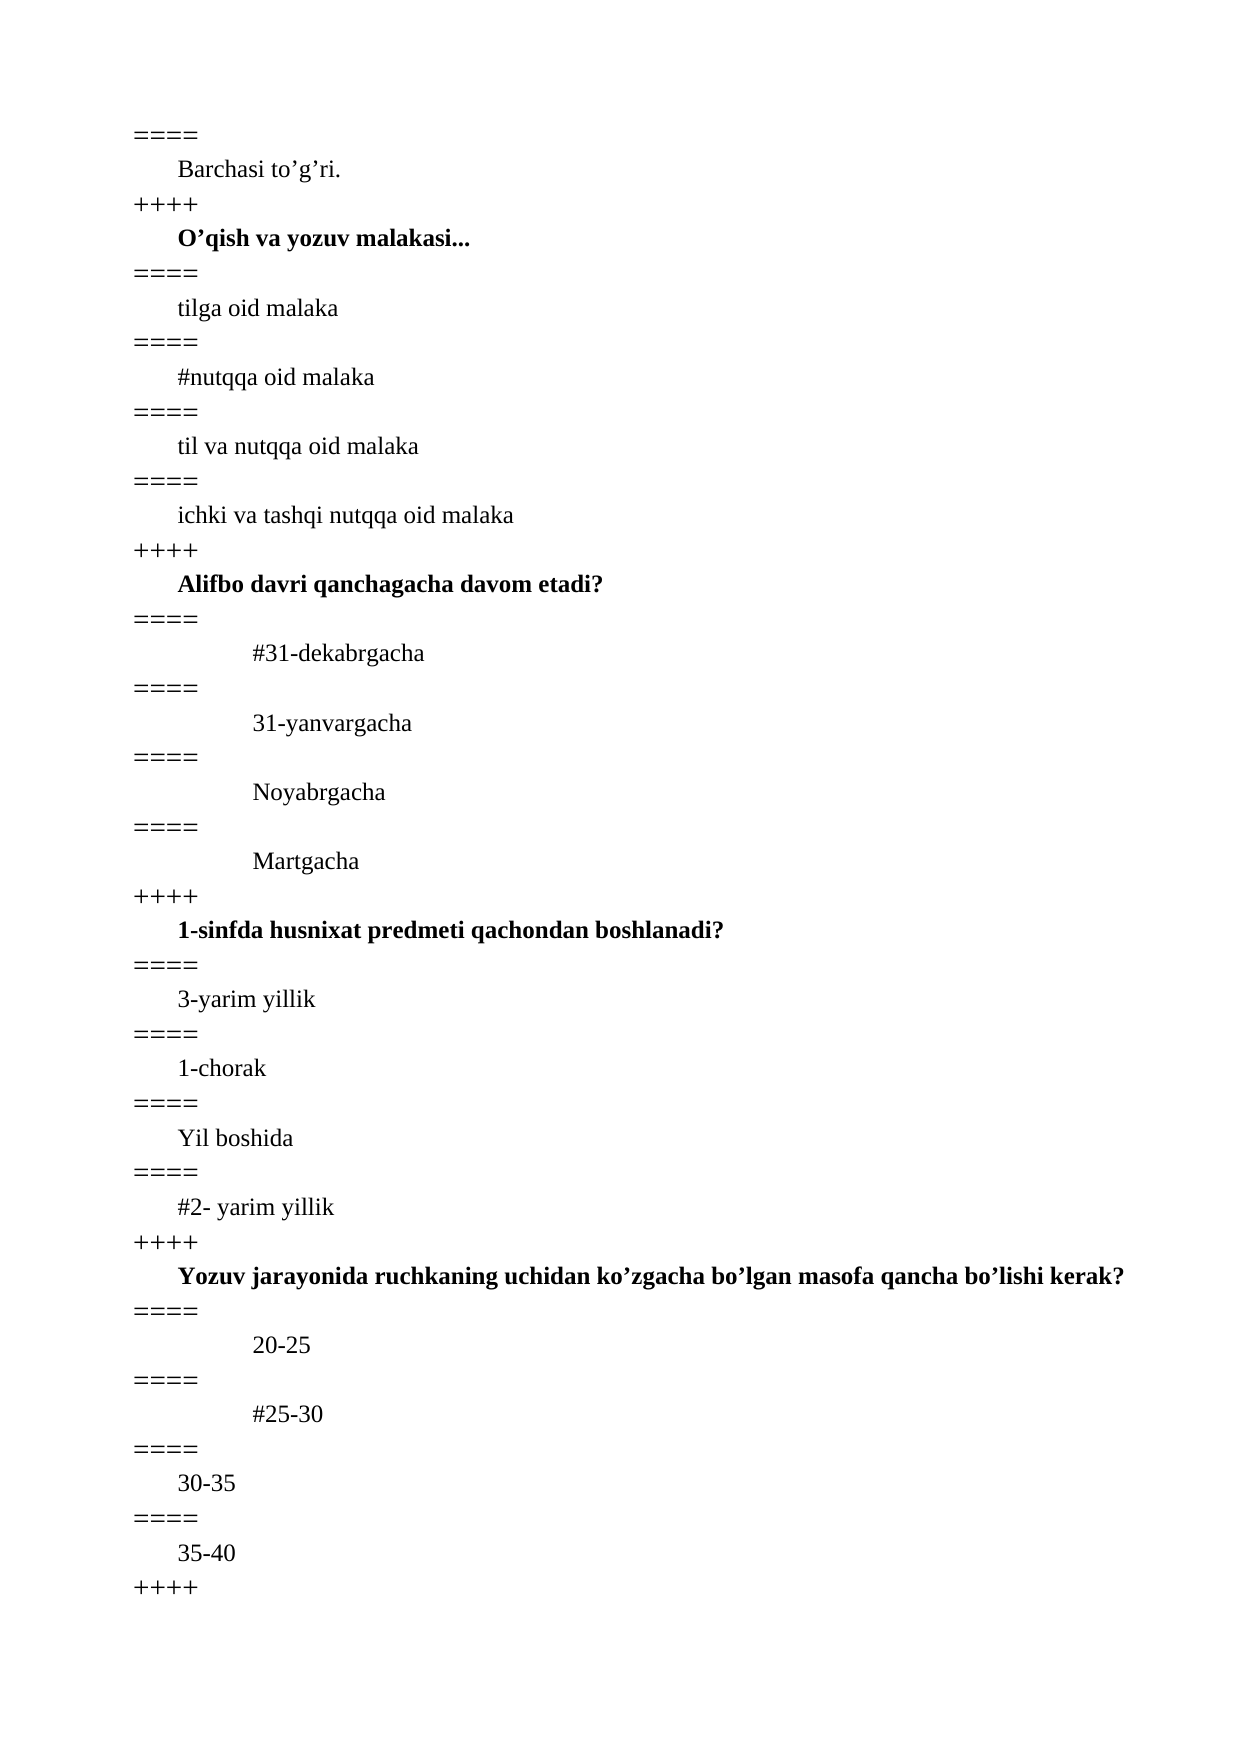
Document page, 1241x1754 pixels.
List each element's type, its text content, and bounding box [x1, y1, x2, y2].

list ==== [133, 602, 1152, 636]
list ==== [133, 1363, 1152, 1397]
list ==== [133, 118, 1152, 152]
text 31-yanvargacha [252, 708, 1152, 736]
list ==== [133, 1017, 1152, 1051]
list 3-yarim yillik [177, 984, 1152, 1013]
list ==== [133, 741, 1152, 774]
text ichki va tashqi nutqqa oid malaka [177, 500, 1152, 529]
text #31-dekabrgacha [252, 638, 1152, 667]
list ==== [133, 1086, 1152, 1120]
list ==== [133, 671, 1152, 705]
list ==== [133, 326, 1152, 359]
text 20-25 [252, 1330, 1152, 1359]
list ==== [133, 948, 1152, 982]
list ==== [133, 810, 1152, 843]
list ++++ [133, 1225, 1152, 1258]
list ==== [133, 1501, 1152, 1535]
list ++++ [133, 1571, 1152, 1604]
list 1-chorak [177, 1053, 1152, 1082]
list ++++ [133, 533, 1152, 567]
text #25-30 [252, 1399, 1152, 1428]
list 35-40 [177, 1538, 1152, 1566]
list #2- yarim yillik [177, 1192, 1152, 1221]
list ==== [133, 256, 1152, 290]
list ==== [133, 464, 1152, 497]
list ==== [133, 1294, 1152, 1327]
text #nutqqa oid malaka [177, 362, 1152, 391]
list ++++ [133, 879, 1152, 912]
list Yil boshida [177, 1123, 1152, 1151]
text til va nutqqa oid malaka [177, 431, 1152, 460]
list ==== [133, 1432, 1152, 1466]
text Alifbo davri qanchagacha davom etadi? [177, 569, 1152, 598]
list ++++ [133, 187, 1152, 221]
list ==== [133, 395, 1152, 428]
list ==== [133, 1156, 1152, 1189]
list 30-35 [177, 1468, 1152, 1497]
list Yozuv jarayonida ruchkaning uchidan ko’zgacha bo’lgan masofa qancha bo’lishi kerak? [177, 1261, 1152, 1290]
text 1-sinfda husnixat predmeti qachondan boshlanadi? [177, 915, 1152, 944]
text Noyabrgacha [252, 777, 1152, 806]
text O’qish va yozuv malakasi... [177, 223, 1152, 252]
text tilga oid malaka [177, 293, 1152, 321]
text Barchasi to’g’ri. [177, 154, 1152, 183]
text Martgacha [252, 846, 1152, 875]
